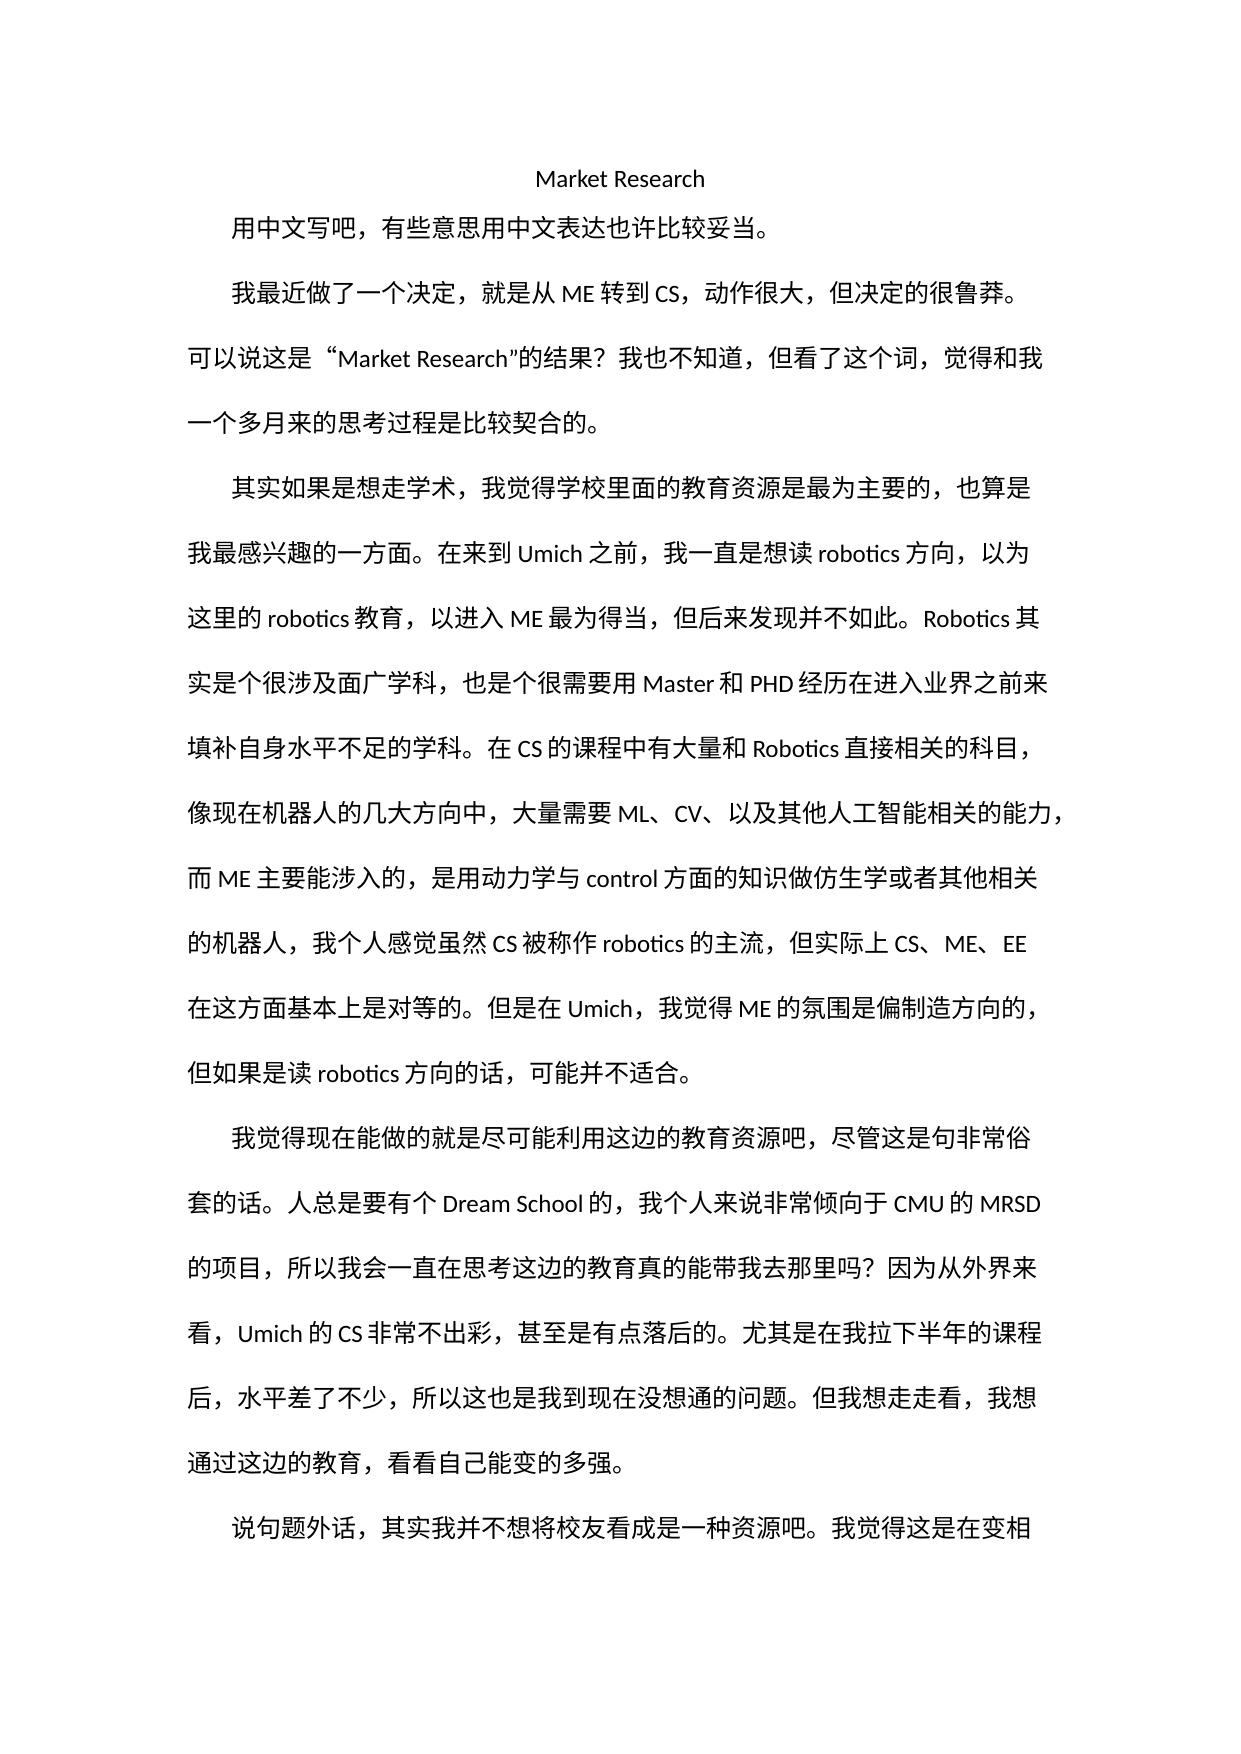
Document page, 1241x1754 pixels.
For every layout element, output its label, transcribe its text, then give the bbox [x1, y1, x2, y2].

text 其实如果是想走学术，我觉得学校里面的教育资源是最为主要的，也算是我最感兴趣的一方面。在来到Umich之前，我一直是想读robotics方向，以为这里的robotics教育，以进入ME最为得当，但后来发现并不如此。Robotics其实是个很涉及面广学科，也是个很需要用Master和PHD经历在进入业界之前来填补自身水平不足的学科。在CS的课程中有大量和Robotics直接相关的科目，像现在机器人的几大方向中，大量需要ML、CV、以及其他人工智能相关的能力，而ME主要能涉入的，是用动力学与control方面的知识做仿生学或者其他相关的机器人，我个人感觉虽然CS被称作robotics的主流，但实际上CS、ME、EE在这方面基本上是对等的。但是在Umich，我觉得ME的氛围是偏制造方向的，但如果是读robotics方向的话，可能并不适合。 [187, 454, 1053, 1104]
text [187, 1494, 1053, 1559]
text Market Research [187, 162, 1053, 194]
text 我觉得现在能做的就是尽可能利用这边的教育资源吧，尽管这是句非常俗套的话。人总是要有个Dream School的，我个人来说非常倾向于CMU的MRSD的项目，所以我会一直在思考这边的教育真的能带我去那里吗？因为从外界来看，Umich的CS非常不出彩，甚至是有点落后的。尤其是在我拉下半年的课程后，水平差了不少，所以这也是我到现在没想通的问题。但我想走走看，我想通过这边的教育，看看自己能变的多强。 [187, 1104, 1053, 1494]
text 我最近做了一个决定，就是从ME转到CS，动作很大，但决定的很鲁莽。可以说这是“Market Research”的结果？我也不知道，但看了这个词，觉得和我一个多月来的思考过程是比较契合的。 [187, 259, 1053, 454]
text 用中文写吧，有些意思用中文表达也许比较妥当。 [187, 194, 1053, 259]
